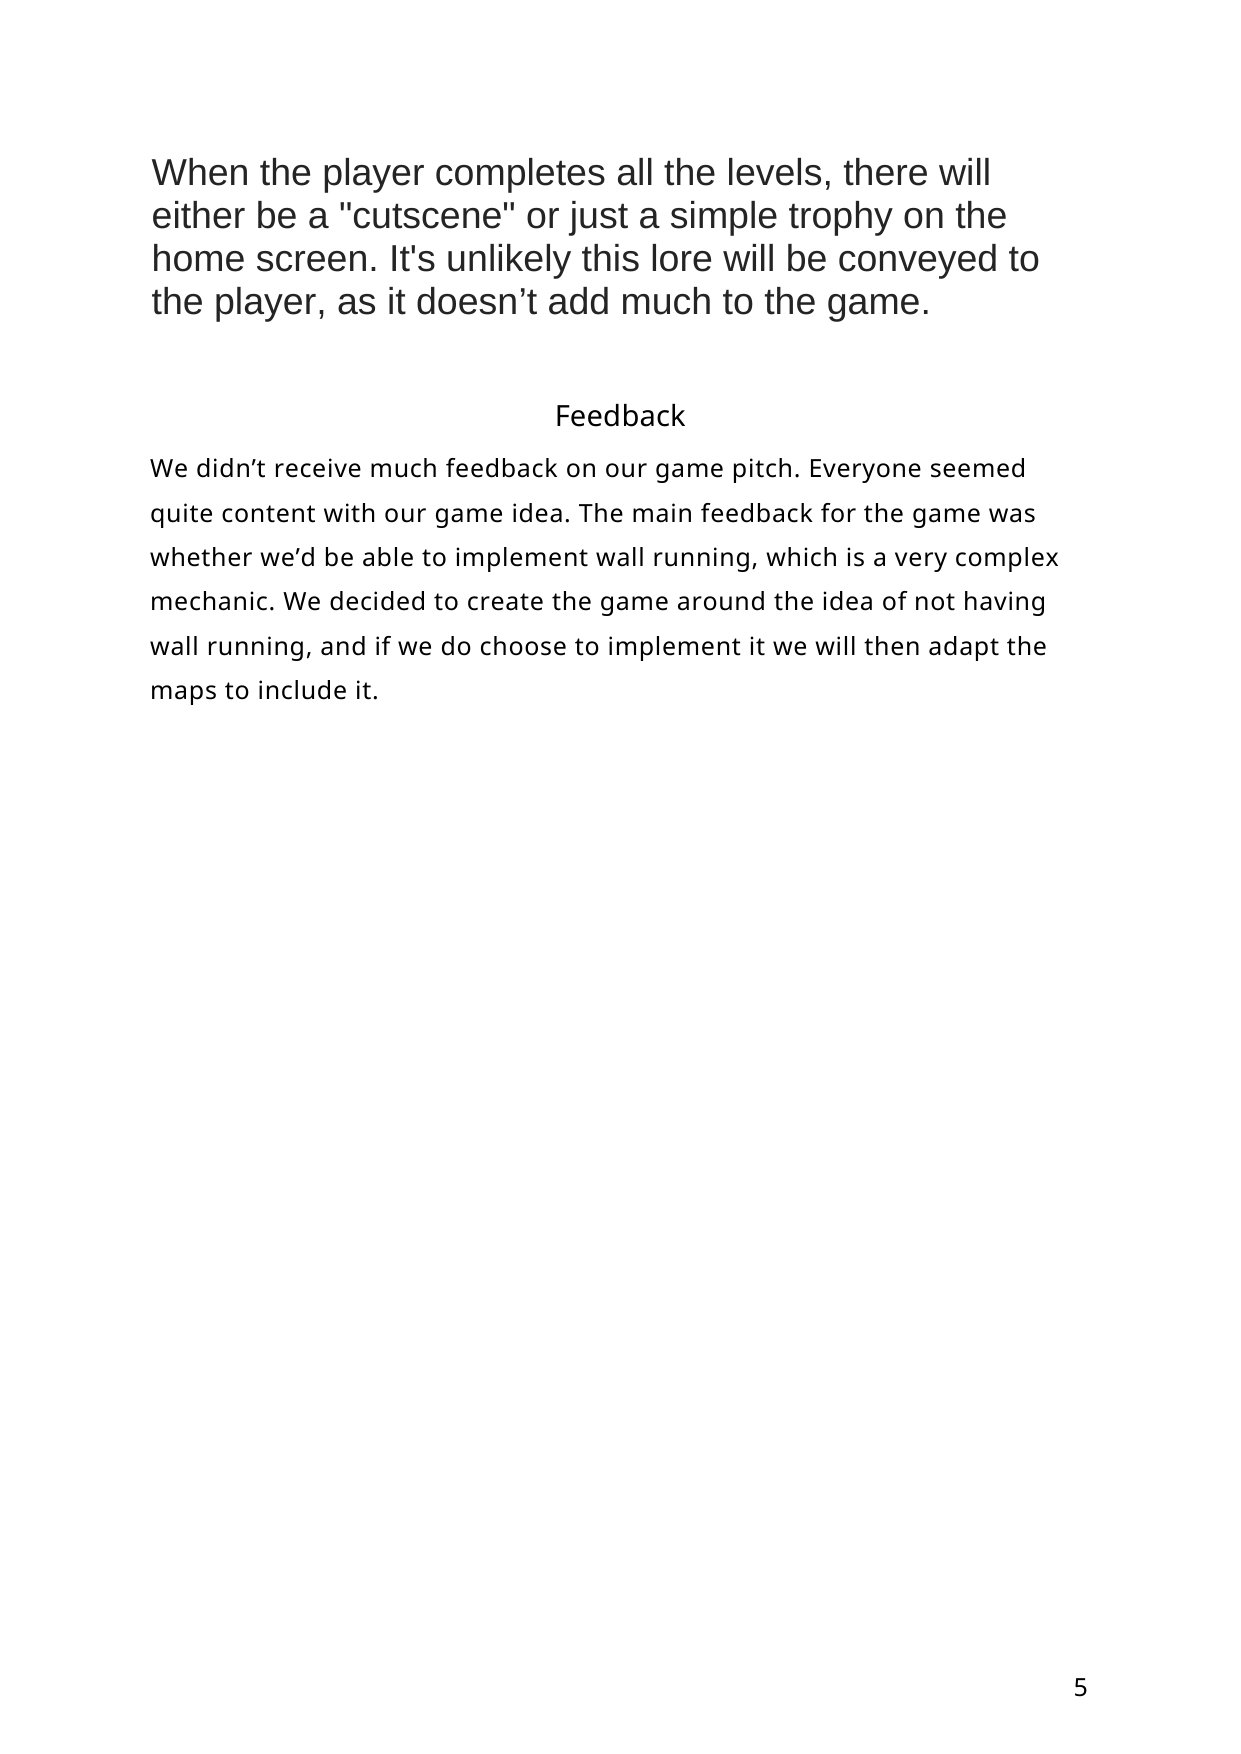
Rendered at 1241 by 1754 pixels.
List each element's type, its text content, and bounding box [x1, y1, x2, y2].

text We didn’t receive much feedback on our game pitch. Everyone seemed quite content with our game idea. The main feedback for the game was whether we’d be able to implement wall running, which is a very complex mechanic. We decided to create the game around the idea of not having wall running, and if we do choose to implement it we will then adapt the maps to include it. [150, 451, 1090, 707]
subtitle Feedback [150, 395, 1090, 434]
text When the player completes all the levels, there will either be a "cutscene" or just a simple trophy on the home screen. It's unlikely this lore will be conveyed to the player, as it doesn’t add much to the game. [940, 150, 1090, 322]
